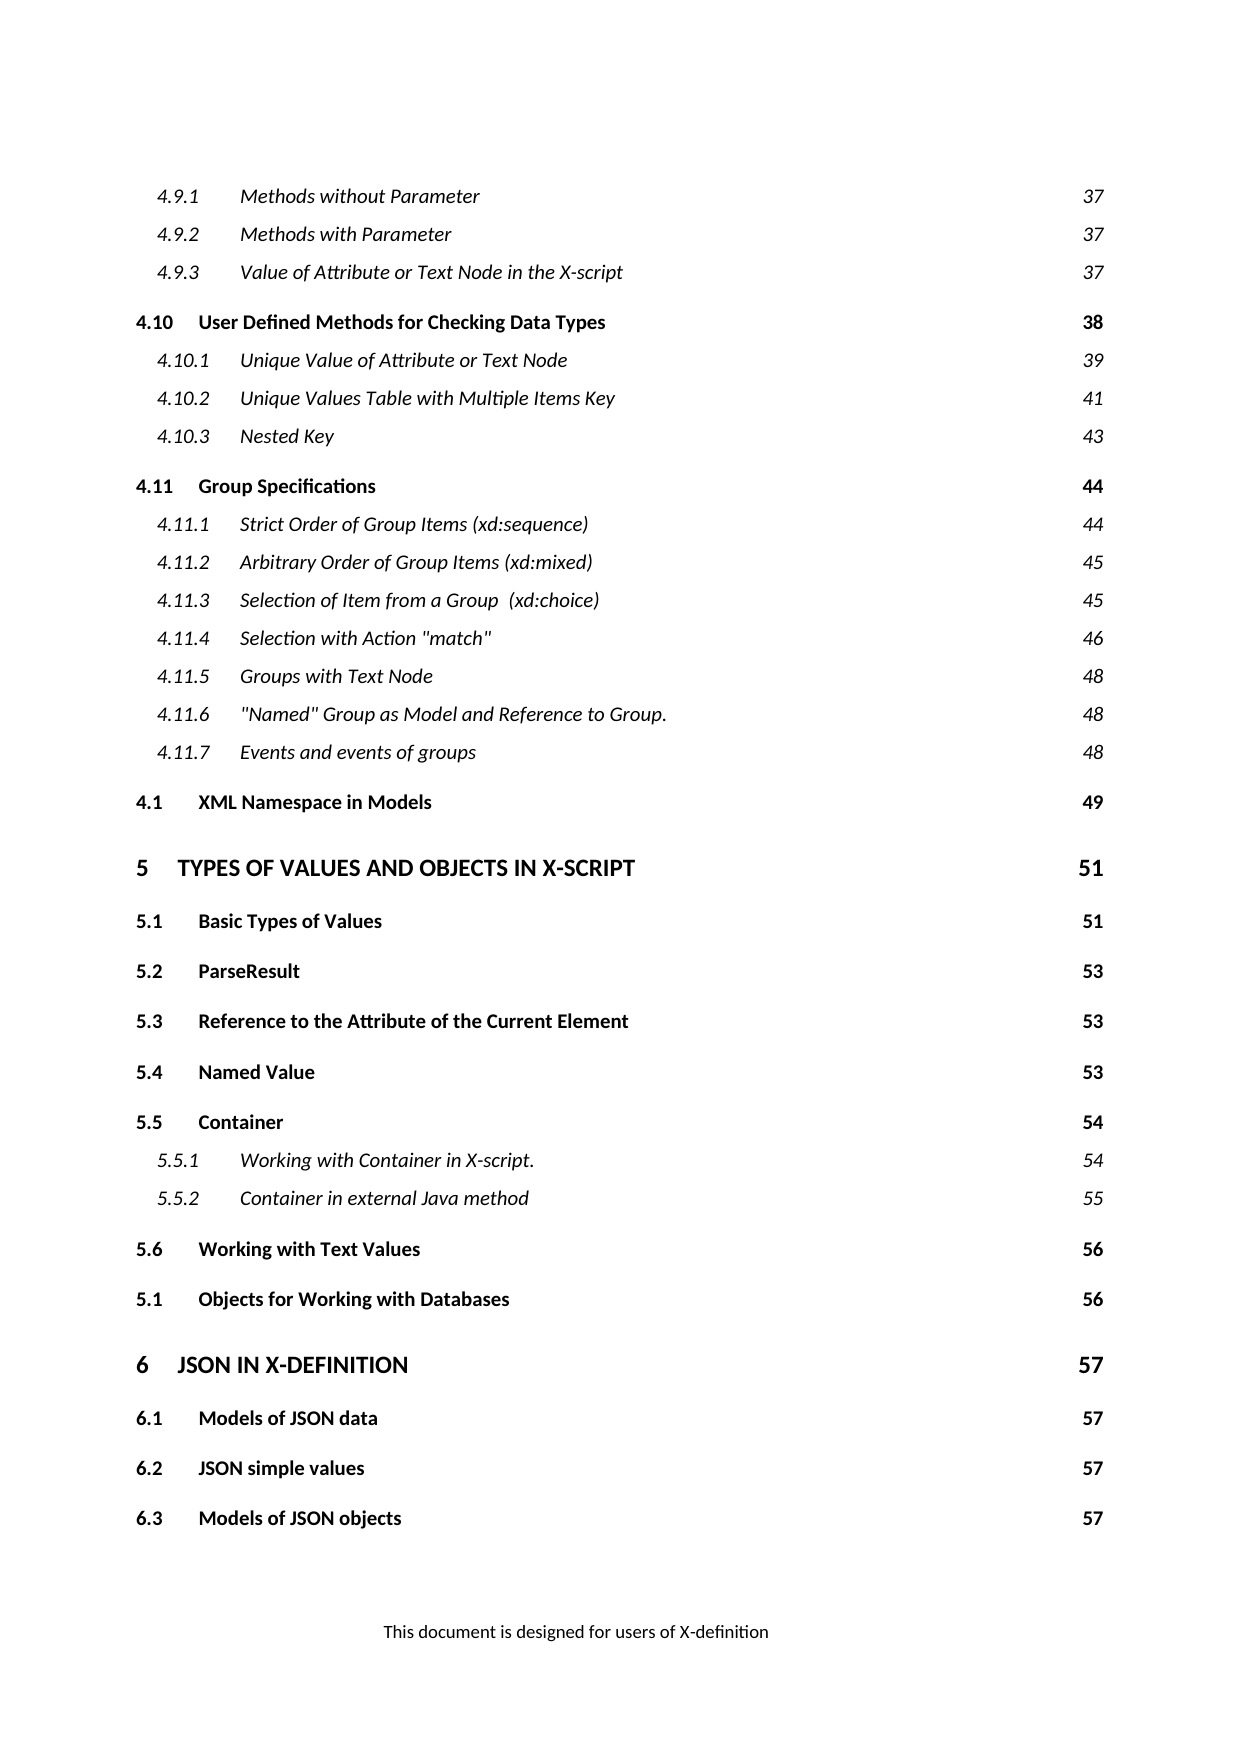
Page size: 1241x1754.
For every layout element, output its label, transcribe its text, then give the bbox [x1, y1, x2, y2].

text 6.1 Models of JSON data 57 [136, 1405, 1104, 1430]
text 5.3 Reference to the Attribute of the Current Element 53 [136, 1009, 1104, 1034]
text 5.1 Objects for Working with Databases 56 [136, 1286, 1104, 1312]
text 5.5.2 Container in external Java method 55 [157, 1185, 1104, 1211]
text 5.4 Named Value 53 [136, 1059, 1104, 1084]
text 4.11.6 "Named" Group as Model and Reference to Group. 48 [157, 701, 1104, 727]
text 4.11 Group Specifications 44 [136, 474, 1104, 499]
text 4.11.7 Events and events of groups 48 [157, 739, 1104, 764]
text 4.1 XML Namespace in Models 49 [136, 789, 1104, 815]
text 4.10.1 Unique Value of Attribute or Text Node 39 [157, 347, 1104, 373]
text 4.11.5 Groups with Text Node 48 [157, 663, 1104, 689]
text 4.10.2 Unique Values Table with Multiple Items Key 41 [157, 385, 1104, 411]
text 5.5 Container 54 [136, 1109, 1104, 1135]
text 6.3 Models of JSON objects 57 [136, 1506, 1104, 1531]
text 5 Types of Values and Objects in X-script 51 [136, 852, 1104, 883]
text 4.11.3 Selection of Item from a Group (xd:choice) 45 [157, 587, 1104, 613]
text 5.6 Working with Text Values 56 [136, 1236, 1104, 1261]
text 4.9.2 Methods with Parameter 37 [157, 221, 1104, 247]
text 6 JSON in X-definition 57 [136, 1349, 1104, 1380]
text 5.2 ParseResult 53 [136, 958, 1104, 984]
text 4.11.4 Selection with Action "match" 46 [157, 625, 1104, 651]
text 4.11.2 Arbitrary Order of Group Items (xd:mixed) 45 [157, 549, 1104, 575]
text 4.10.3 Nested Key 43 [157, 423, 1104, 449]
text 5.5.1 Working with Container in X-script. 54 [157, 1147, 1104, 1173]
text 4.10 User Defined Methods for Checking Data Types 38 [136, 309, 1104, 335]
text 5.1 Basic Types of Values 51 [136, 908, 1104, 933]
text 4.9.3 Value of Attribute or Text Node in the X-script 37 [157, 259, 1104, 284]
text 6.2 JSON simple values 57 [136, 1455, 1104, 1481]
text 4.11.1 Strict Order of Group Items (xd:sequence) 44 [157, 512, 1104, 537]
text 4.9.1 Methods without Parameter 37 [157, 183, 1104, 209]
